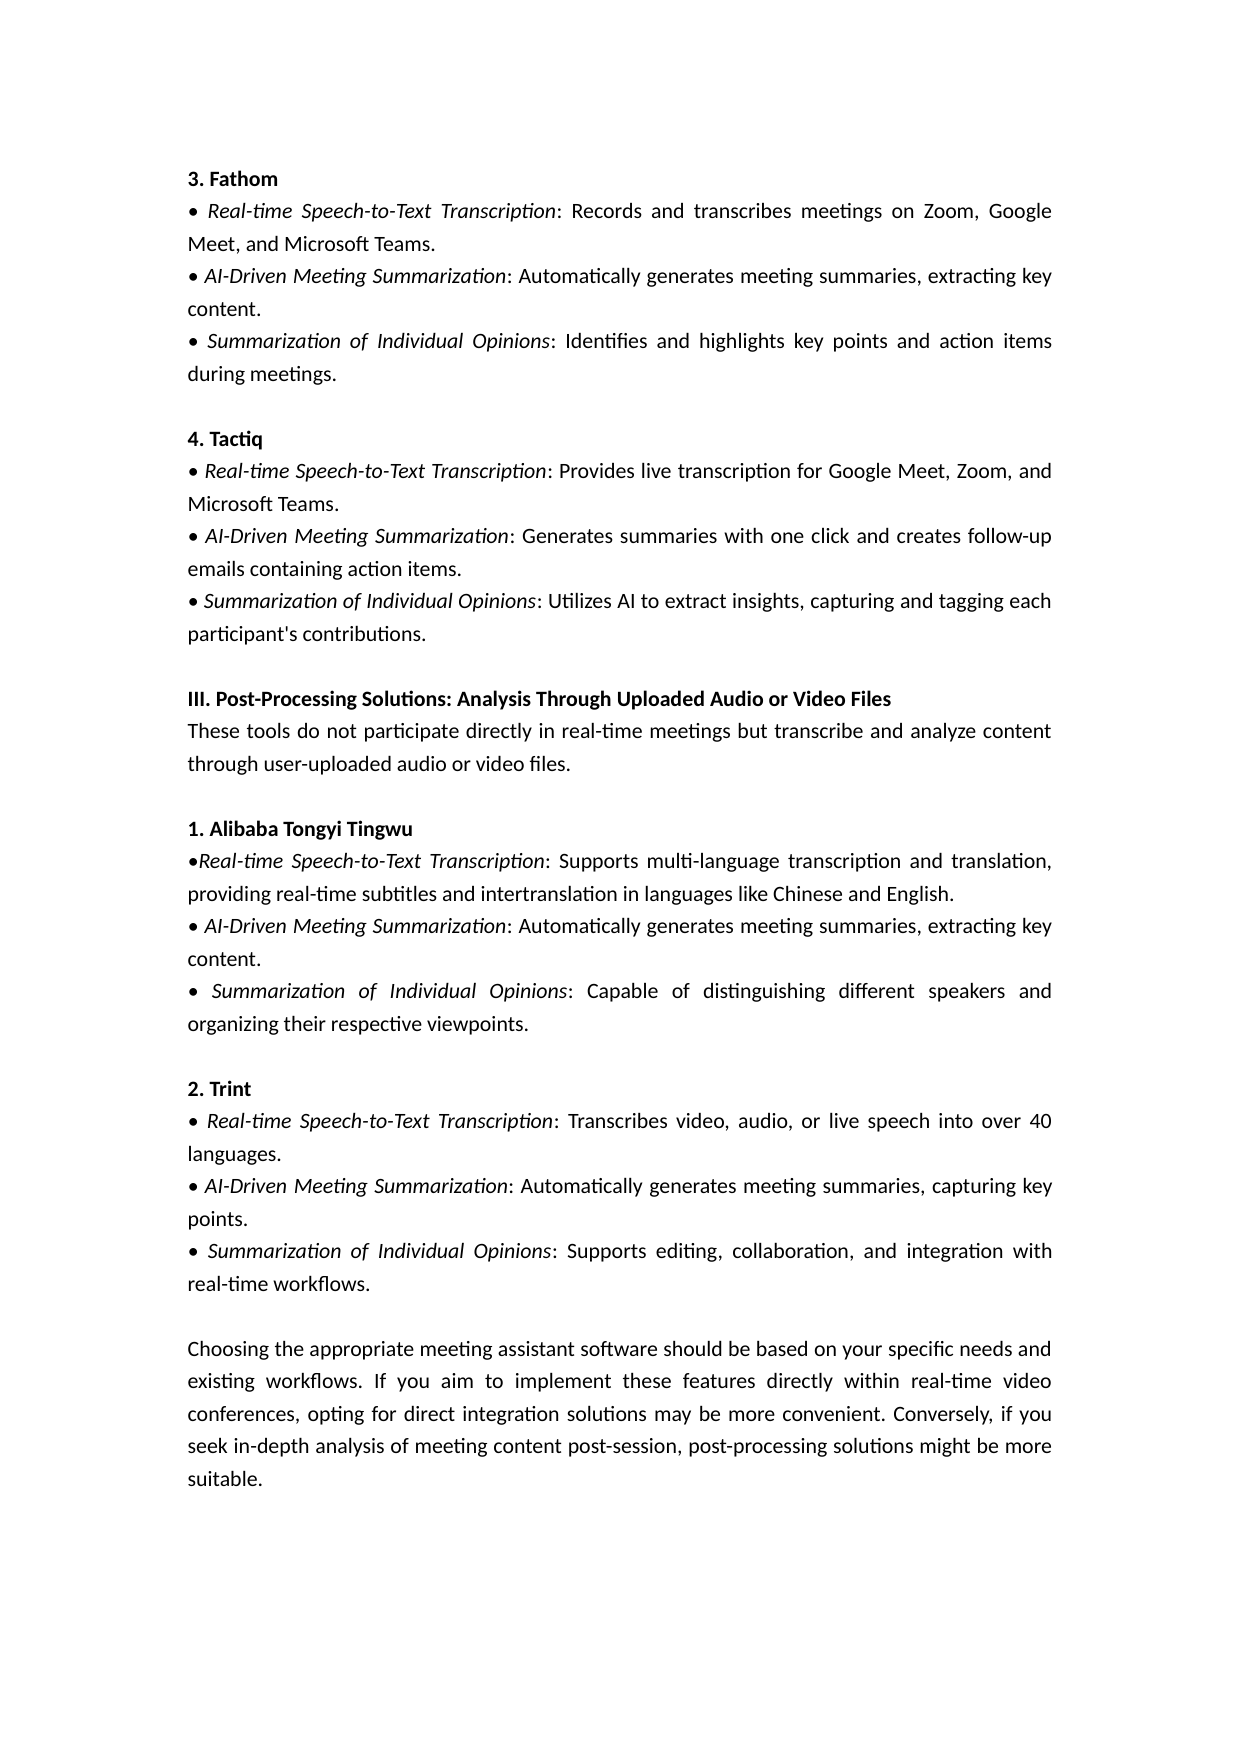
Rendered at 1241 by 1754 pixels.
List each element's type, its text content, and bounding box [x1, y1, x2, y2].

text • AI-Driven Meeting Summarization: Automatically generates meeting summaries, capturing key points.​ [187, 1169, 1053, 1234]
text 3. Fathom [187, 162, 1053, 194]
text • Summarization of Individual Opinions: Supports editing, collaboration, and integration with real-time workflows.​ [187, 1234, 1053, 1299]
text • Real-time Speech-to-Text Transcription: Records and transcribes meetings on Zoom, Google Meet, and Microsoft Teams.​ [187, 194, 1053, 259]
text • AI-Driven Meeting Summarization: Automatically generates meeting summaries, extracting key content.​ [187, 259, 1053, 324]
text • Summarization of Individual Opinions: Utilizes AI to extract insights, capturing and tagging each participant's contributions.​ [187, 584, 1053, 649]
text 1. Alibaba Tongyi Tingwu [187, 812, 1053, 844]
text • AI-Driven Meeting Summarization: Generates summaries with one click and creates follow-up emails containing action items.​ [187, 519, 1053, 584]
text These tools do not participate directly in real-time meetings but transcribe and analyze content through user-uploaded audio or video files.​ [187, 714, 1053, 779]
text 4. Tactiq [187, 422, 1053, 454]
text • Real-time Speech-to-Text Transcription: Transcribes video, audio, or live speech into over 40 languages.​ [187, 1104, 1053, 1169]
text 2. Trint [187, 1072, 1053, 1104]
text Choosing the appropriate meeting assistant software should be based on your specific needs and existing workflows. If you aim to implement these features directly within real-time video conferences, opting for direct integration solutions may be more convenient. Conversely, if you seek in-depth analysis of meeting content post-session, post-processing solutions might be more suitable. [187, 1332, 1053, 1494]
text III. Post-Processing Solutions: Analysis Through Uploaded Audio or Video Files [187, 682, 1053, 714]
text •Real-time Speech-to-Text Transcription: Supports multi-language transcription and translation, providing real-time subtitles and intertranslation in languages like Chinese and English.​ [187, 844, 1053, 909]
text • Summarization of Individual Opinions: Identifies and highlights key points and action items during meetings.​ [187, 324, 1053, 389]
text • Real-time Speech-to-Text Transcription: Provides live transcription for Google Meet, Zoom, and Microsoft Teams.​ [187, 454, 1053, 519]
text • AI-Driven Meeting Summarization: Automatically generates meeting summaries, extracting key content.​ [187, 909, 1053, 974]
text • Summarization of Individual Opinions: Capable of distinguishing different speakers and organizing their respective viewpoints.​ [187, 974, 1053, 1039]
